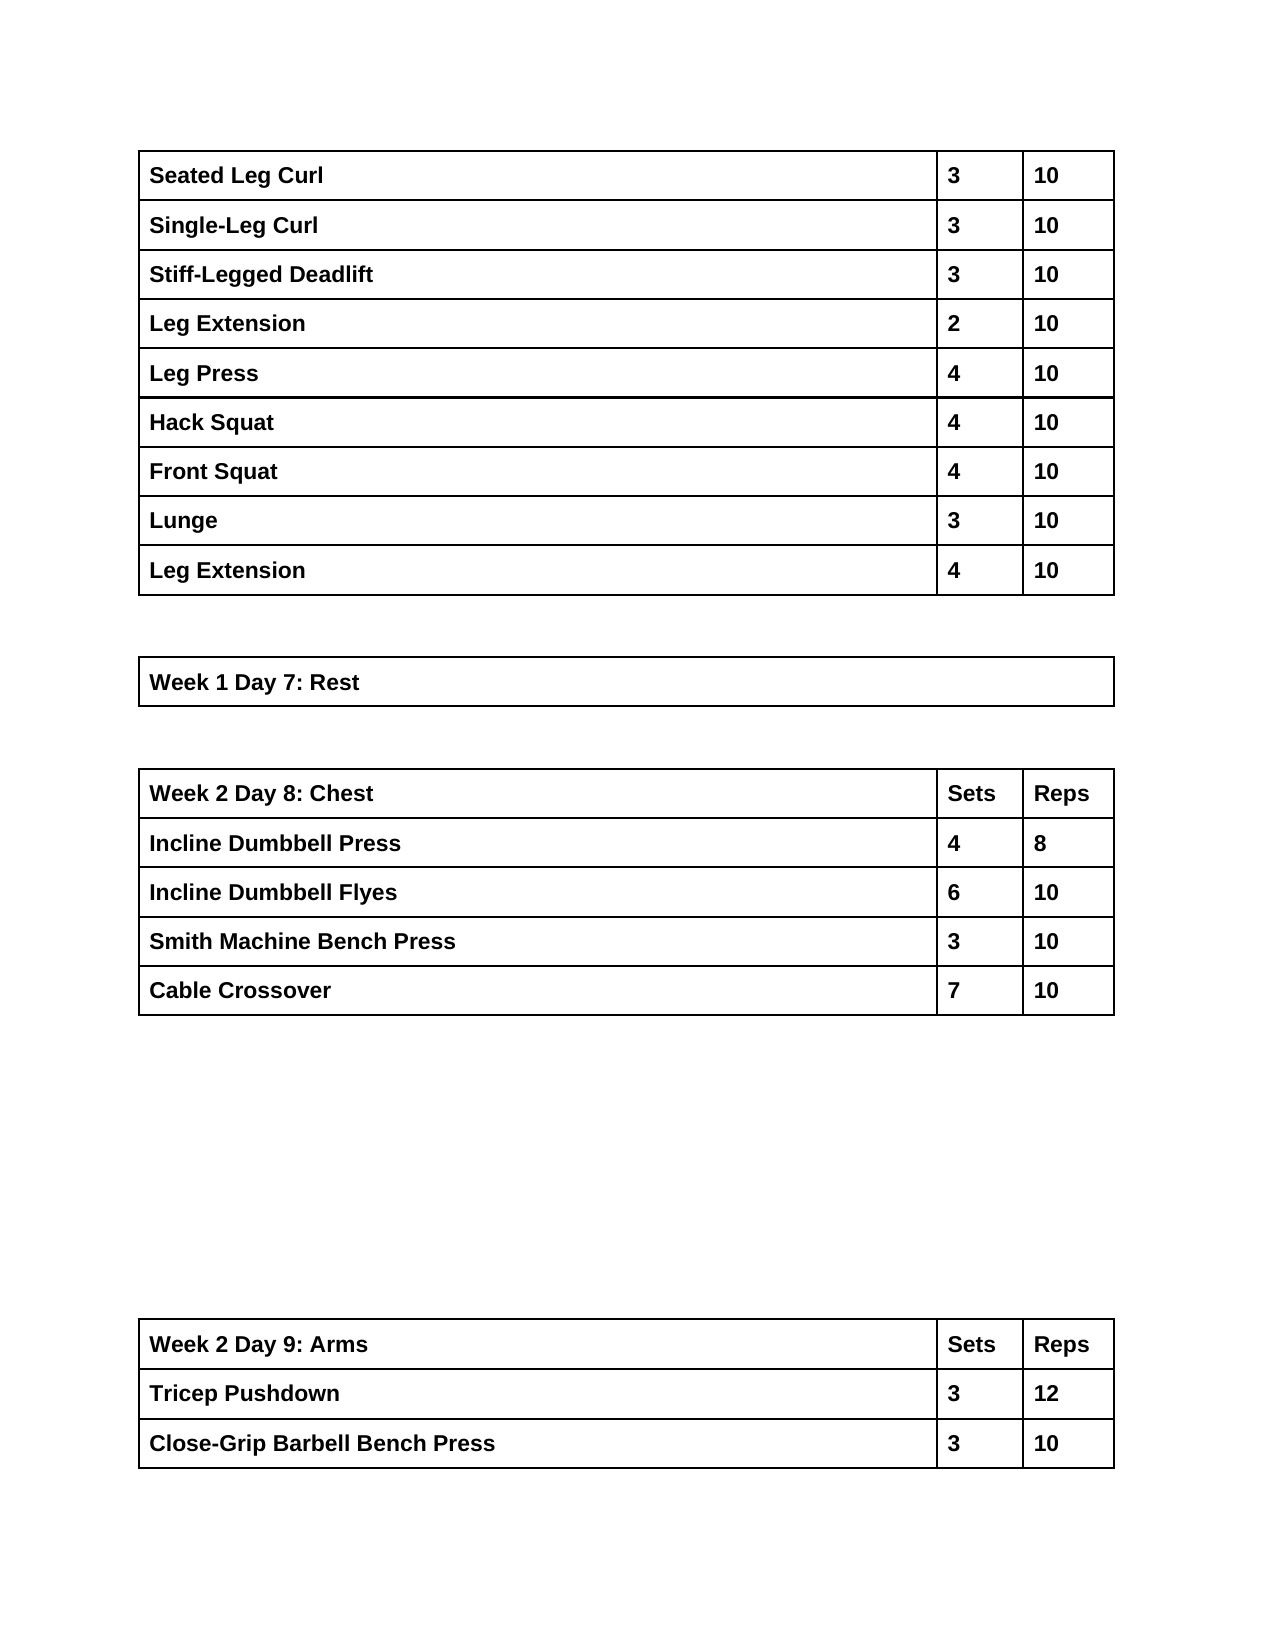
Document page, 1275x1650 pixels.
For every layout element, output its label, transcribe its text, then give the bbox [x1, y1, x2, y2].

table_cell 4 [938, 399, 1022, 446]
table_cell 10 [1024, 201, 1113, 248]
table_cell 4 [938, 546, 1022, 593]
table_cell 3 [938, 152, 1022, 199]
table_cell 3 [938, 1420, 1022, 1467]
table_cell 10 [1024, 1420, 1113, 1467]
table_cell 3 [938, 251, 1022, 298]
table_cell Single-Leg Curl [140, 201, 936, 248]
table_cell 10 [1024, 300, 1113, 347]
table_cell 10 [1024, 251, 1113, 298]
table_cell 3 [938, 1370, 1022, 1417]
table_header Week 2 Day 9: Arms [140, 1320, 936, 1367]
table_cell 8 [1024, 819, 1113, 866]
table_cell 10 [1024, 546, 1113, 593]
table_cell 10 [1024, 967, 1113, 1014]
table_header Reps [1024, 1320, 1113, 1367]
table_cell Tricep Pushdown [140, 1370, 936, 1417]
table_cell 10 [1024, 349, 1113, 396]
table_cell Seated Leg Curl [140, 152, 936, 199]
table_cell Hack Squat [140, 399, 936, 446]
table_cell 4 [938, 819, 1022, 866]
table_cell Lunge [140, 497, 936, 544]
table_cell 4 [938, 448, 1022, 495]
table_cell Incline Dumbbell Press [140, 819, 936, 866]
table_cell 2 [938, 300, 1022, 347]
table_cell 10 [1024, 918, 1113, 965]
table_cell Leg Extension [140, 300, 936, 347]
table_header Week 2 Day 8: Chest [140, 770, 936, 817]
table_cell 3 [938, 918, 1022, 965]
table_cell Cable Crossover [140, 967, 936, 1014]
table_cell Close-Grip Barbell Bench Press [140, 1420, 936, 1467]
table_cell Smith Machine Bench Press [140, 918, 936, 965]
table_cell 10 [1024, 497, 1113, 544]
table_cell 10 [1024, 868, 1113, 916]
table_header Reps [1024, 770, 1113, 817]
table_header Sets [938, 1320, 1022, 1367]
table_cell Leg Extension [140, 546, 936, 593]
table_cell Incline Dumbbell Flyes [140, 868, 936, 916]
table_cell Stiff-Legged Deadlift [140, 251, 936, 298]
table_cell 6 [938, 868, 1022, 916]
table_cell 3 [938, 201, 1022, 248]
table_cell 10 [1024, 152, 1113, 199]
table_header Week 1 Day 7: Rest [140, 658, 1113, 705]
table_cell Front Squat [140, 448, 936, 495]
table_cell Leg Press [140, 349, 936, 396]
table_header Sets [938, 770, 1022, 817]
table_cell 3 [938, 497, 1022, 544]
table_cell 12 [1024, 1370, 1113, 1417]
table_cell 7 [938, 967, 1022, 1014]
table_cell 4 [938, 349, 1022, 396]
table_cell 10 [1024, 448, 1113, 495]
table_cell 10 [1024, 399, 1113, 446]
